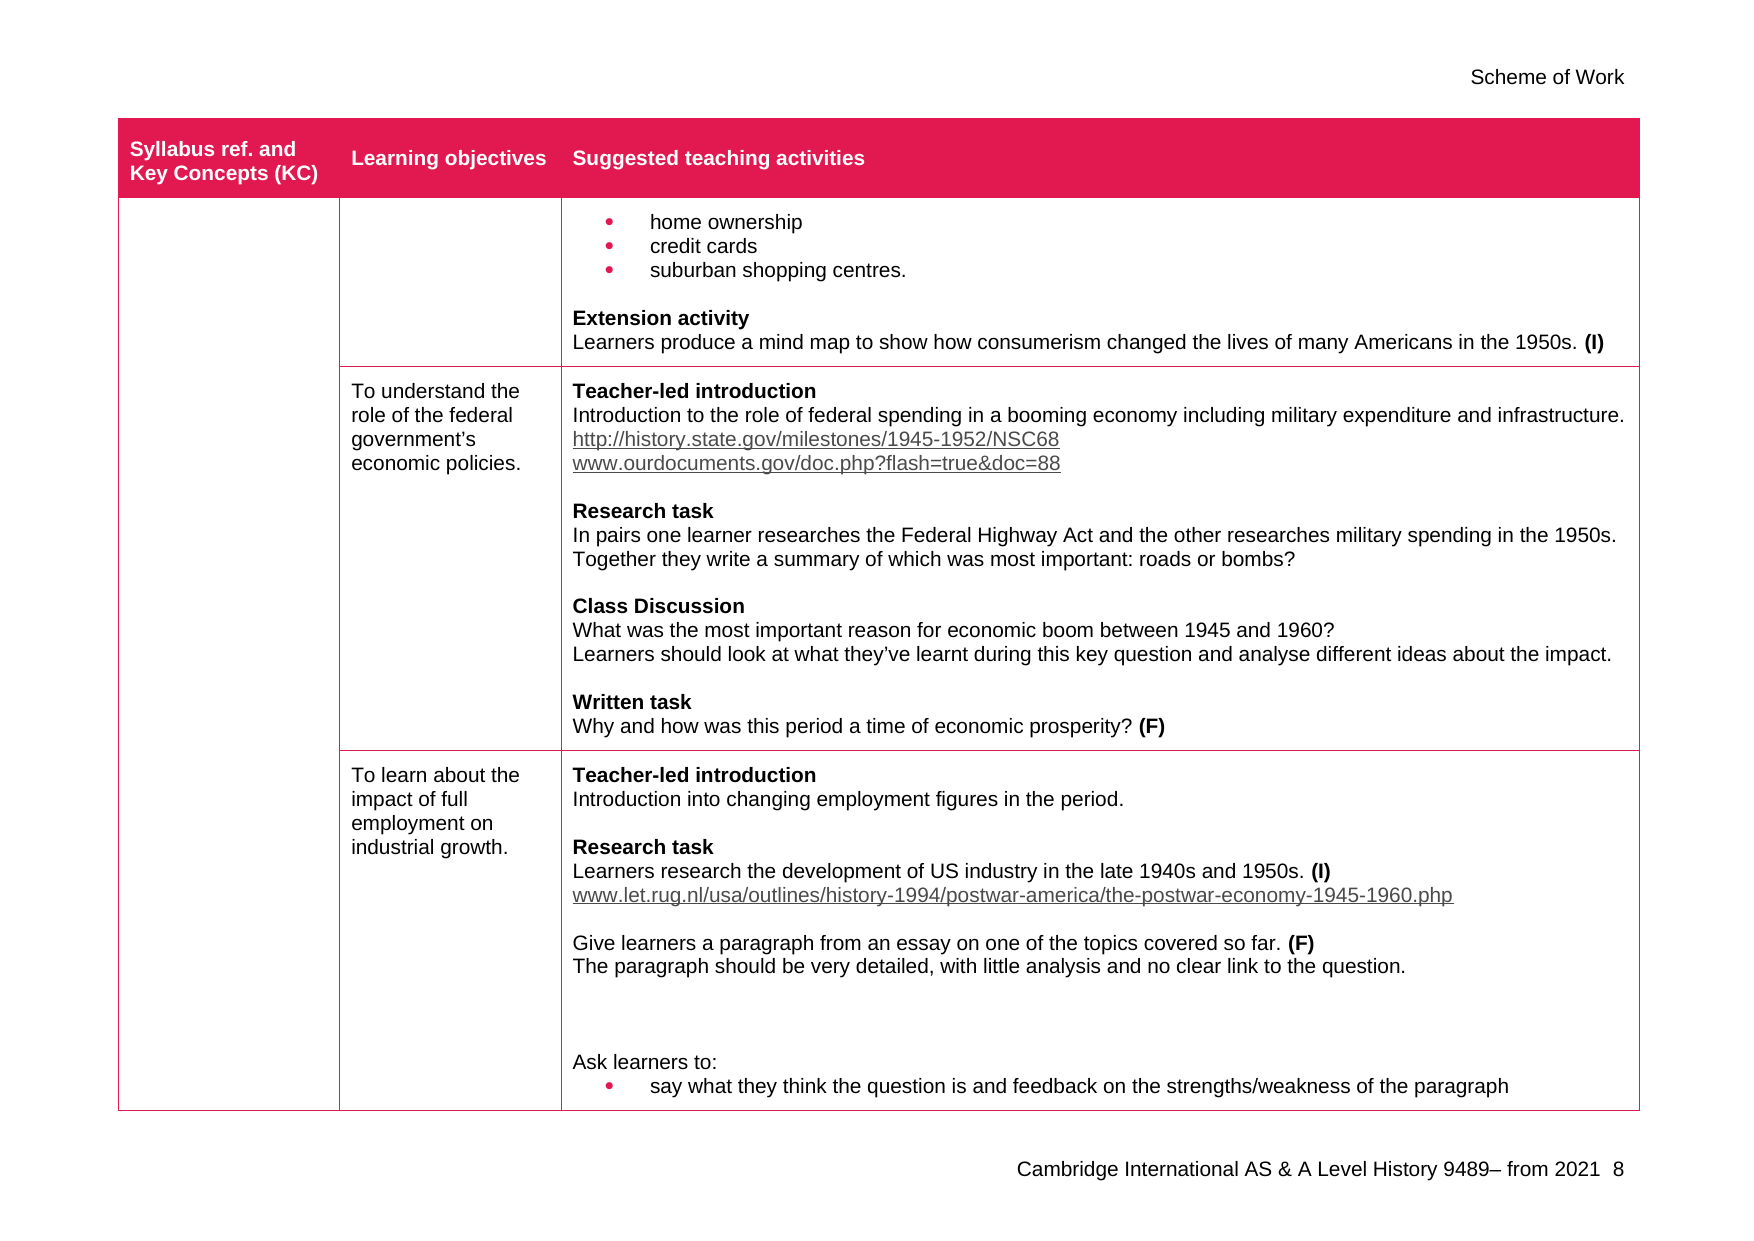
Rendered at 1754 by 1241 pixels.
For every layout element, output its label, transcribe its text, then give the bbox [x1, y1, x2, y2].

table_header Suggested teaching activities [562, 119, 1639, 197]
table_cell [340, 751, 561, 1110]
table_cell To understand the role of the federal government’s economic policies. [340, 367, 561, 750]
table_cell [562, 198, 1639, 366]
table_header Syllabus ref. and Key Concepts (KC) [119, 119, 339, 197]
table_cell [562, 751, 1639, 1110]
table_cell Teacher-led introduction Introduction to the role of federal spending in a booming economy including military expenditure and infrastructure. http://history.state.gov/milestones/1945-1952/NSC68 www.ourdocuments.gov/doc.php?flash=true&doc=88 Research task In pairs one learner researches the Federal Highway Act and the other researches military spending in the 1950s. Together they write a summary of which was most important: roads or bombs? Class Discussion What was the most important reason for economic boom between 1945 and 1960? Learners should look at what they’ve learnt during this key question and analyse different ideas about the impact. Written task Why and how was this period a time of economic prosperity? (F) [562, 367, 1639, 750]
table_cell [340, 198, 561, 366]
table_header Learning objectives [340, 119, 561, 197]
